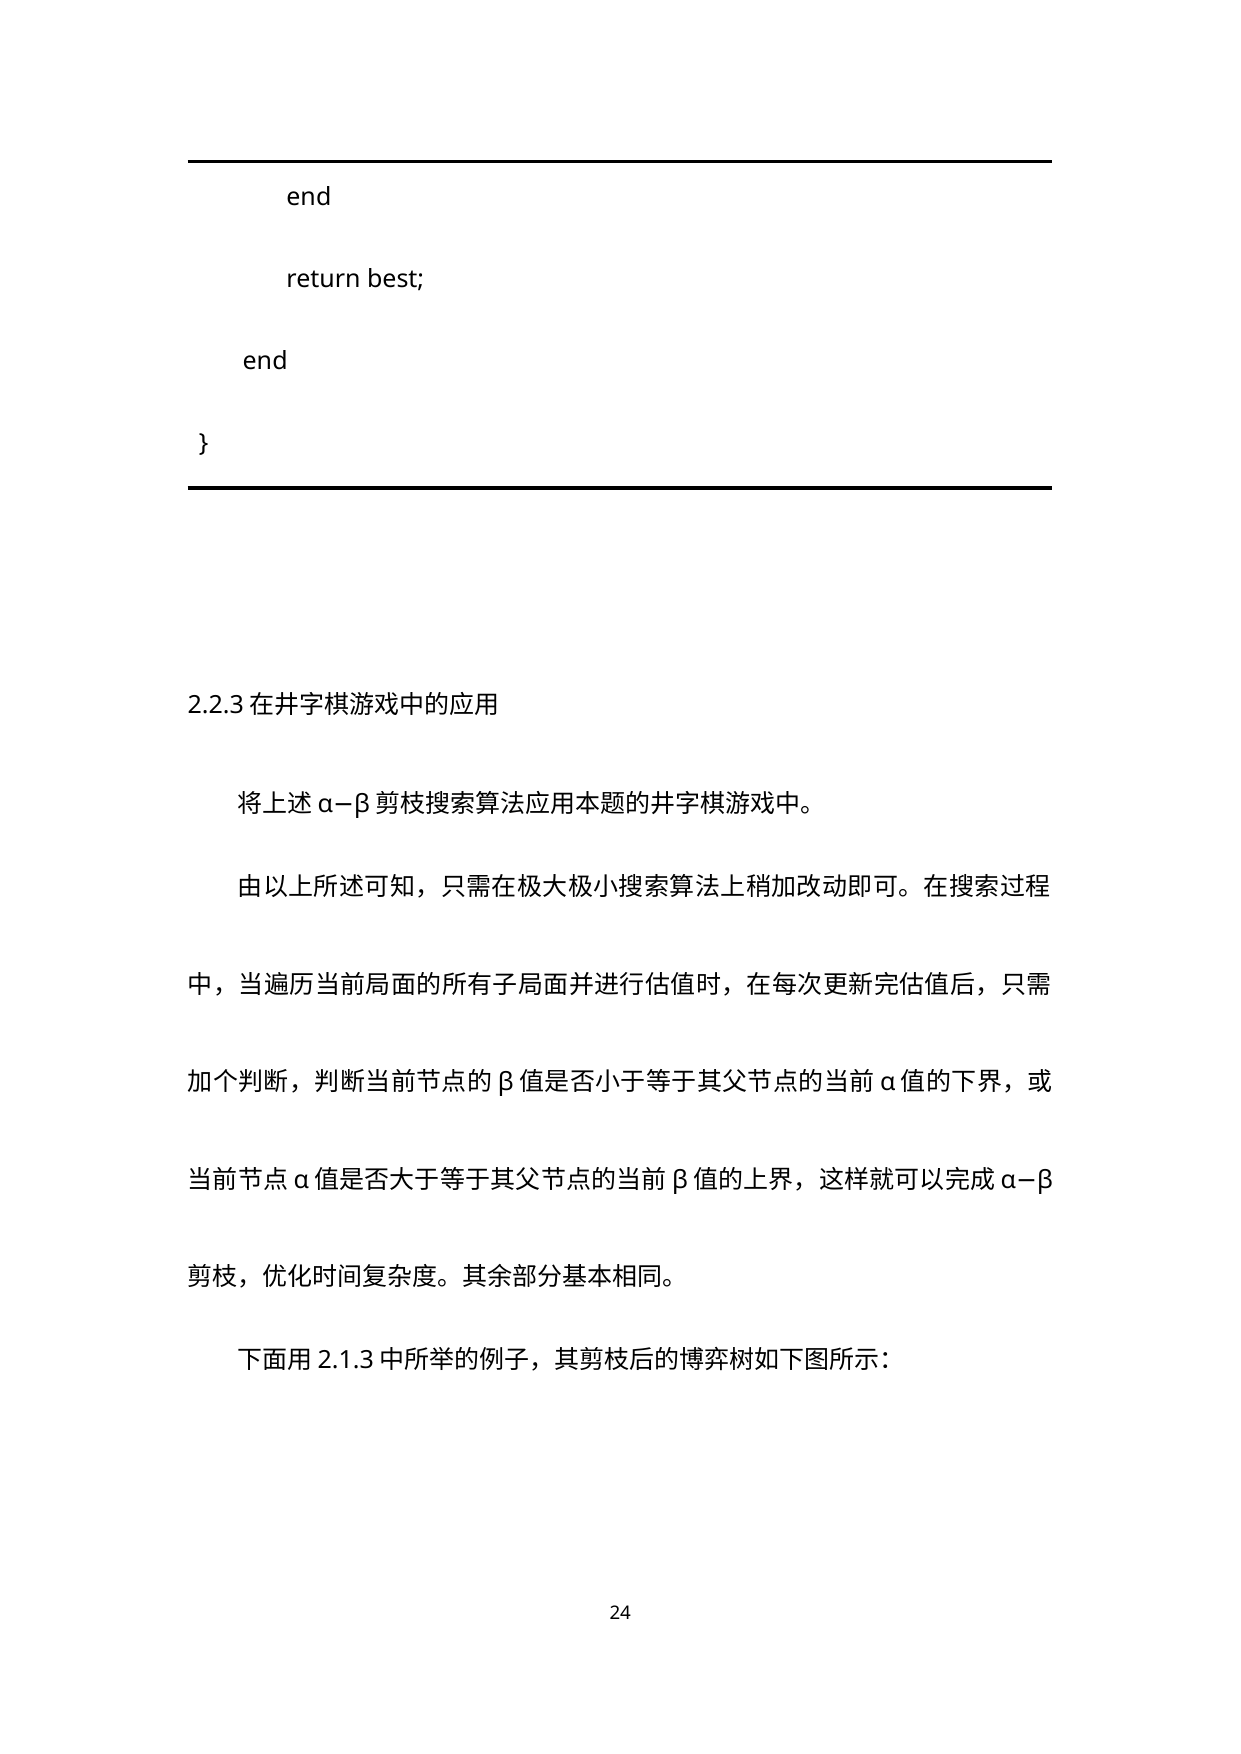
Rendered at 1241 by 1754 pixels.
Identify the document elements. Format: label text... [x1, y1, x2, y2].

text 下面用2.1.3中所举的例子，其剪枝后的博弈树如下图所示： [187, 1325, 1053, 1390]
text 将上述α−β剪枝搜索算法应用本题的井字棋游戏中。 [187, 769, 1053, 834]
subtitle 2.2.3在井字棋游戏中的应用 [187, 670, 1053, 735]
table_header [188, 163, 1052, 486]
text 由以上所述可知，只需在极大极小搜索算法上稍加改动即可。在搜索过程中，当遍历当前局面的所有子局面并进行估值时，在每次更新完估值后，只需加个判断，判断当前节点的β值是否小于等于其父节点的当前α值的下界，或当前节点α值是否大于等于其父节点的当前β值的上界，这样就可以完成α−β剪枝，优化时间复杂度。其余部分基本相同。 [187, 852, 1053, 1307]
